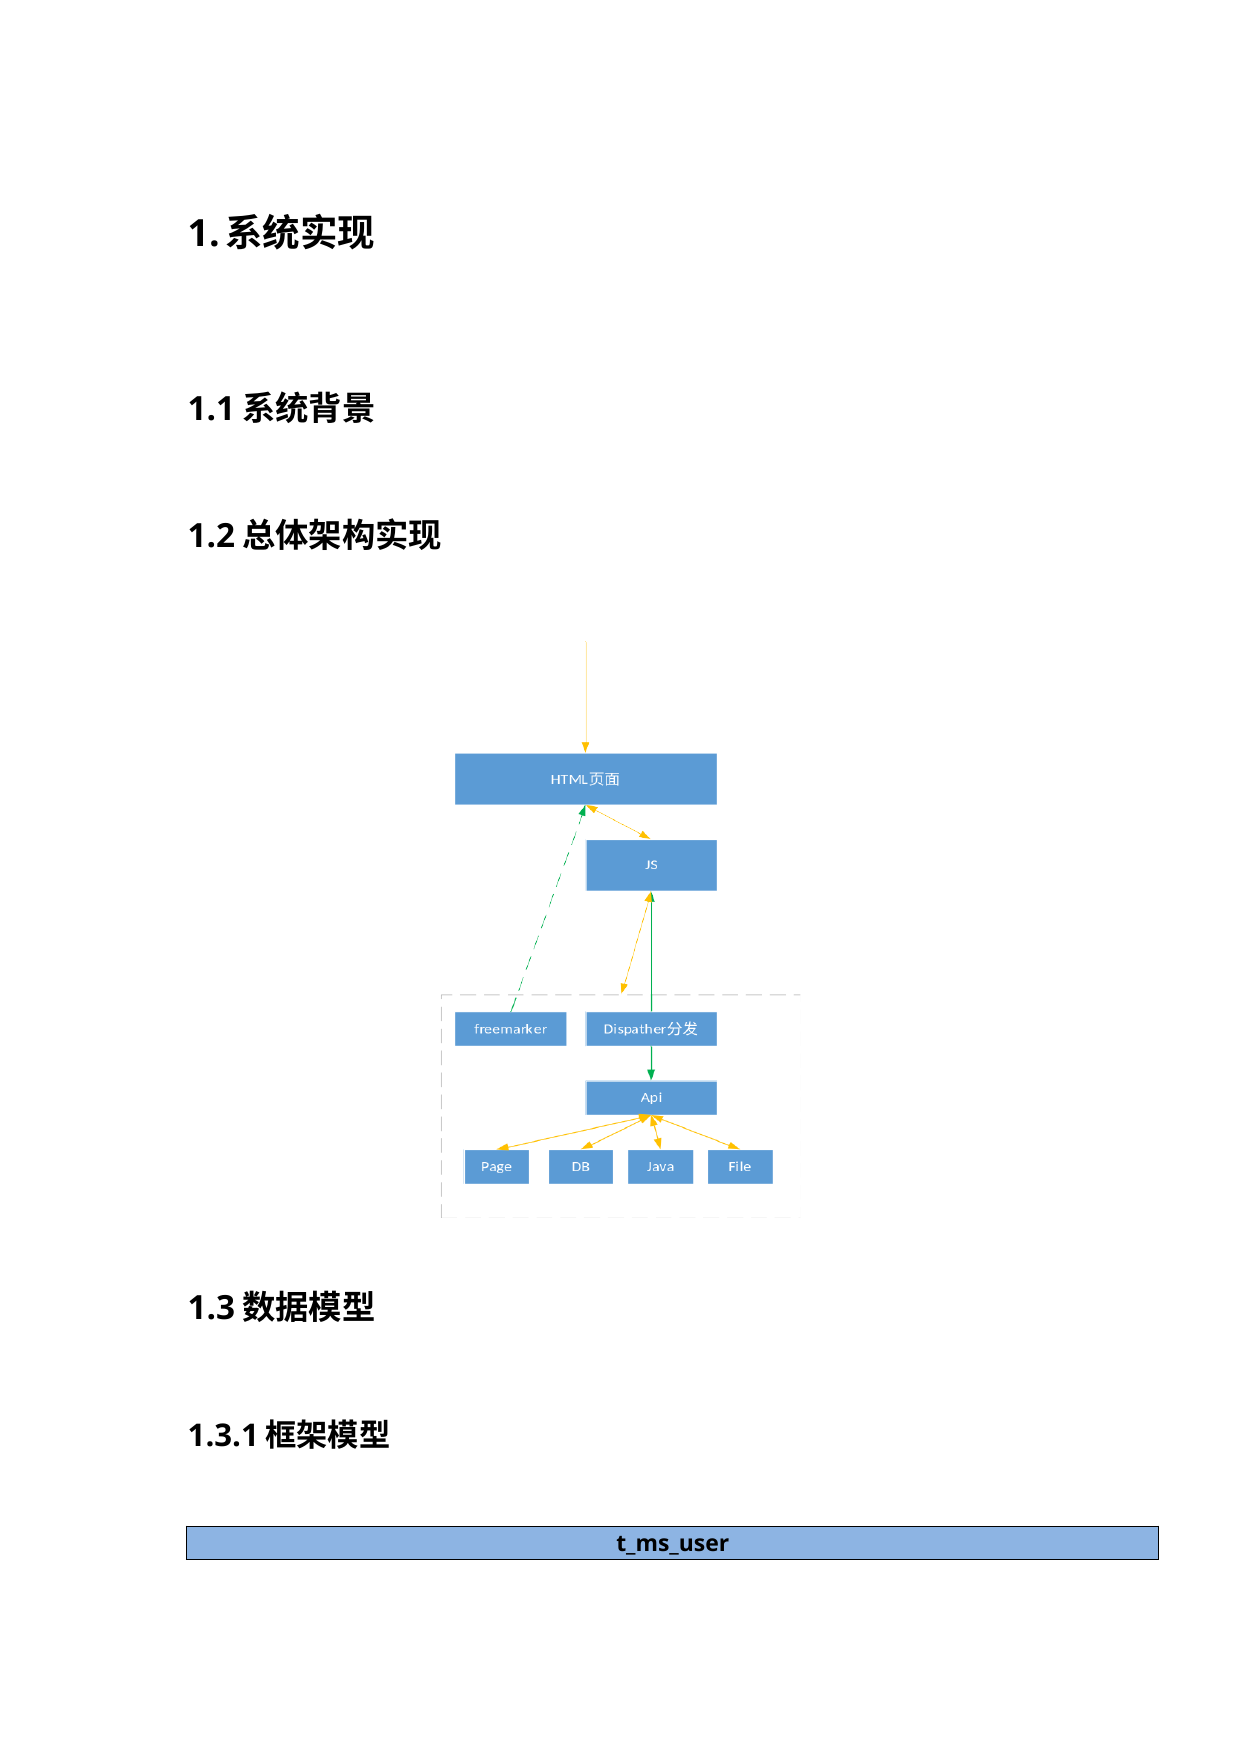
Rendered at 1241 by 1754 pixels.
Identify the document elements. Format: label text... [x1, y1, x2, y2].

subtitle 1.1系统背景 [187, 373, 1053, 438]
table_header t_ms_user [187, 1527, 1158, 1559]
subtitle 1.2总体架构实现 [187, 501, 1053, 566]
subtitle 1.3.1框架模型 [187, 1400, 1053, 1465]
subtitle 系统实现 [187, 197, 1053, 262]
subtitle 1.3数据模型 [187, 1273, 1053, 1338]
